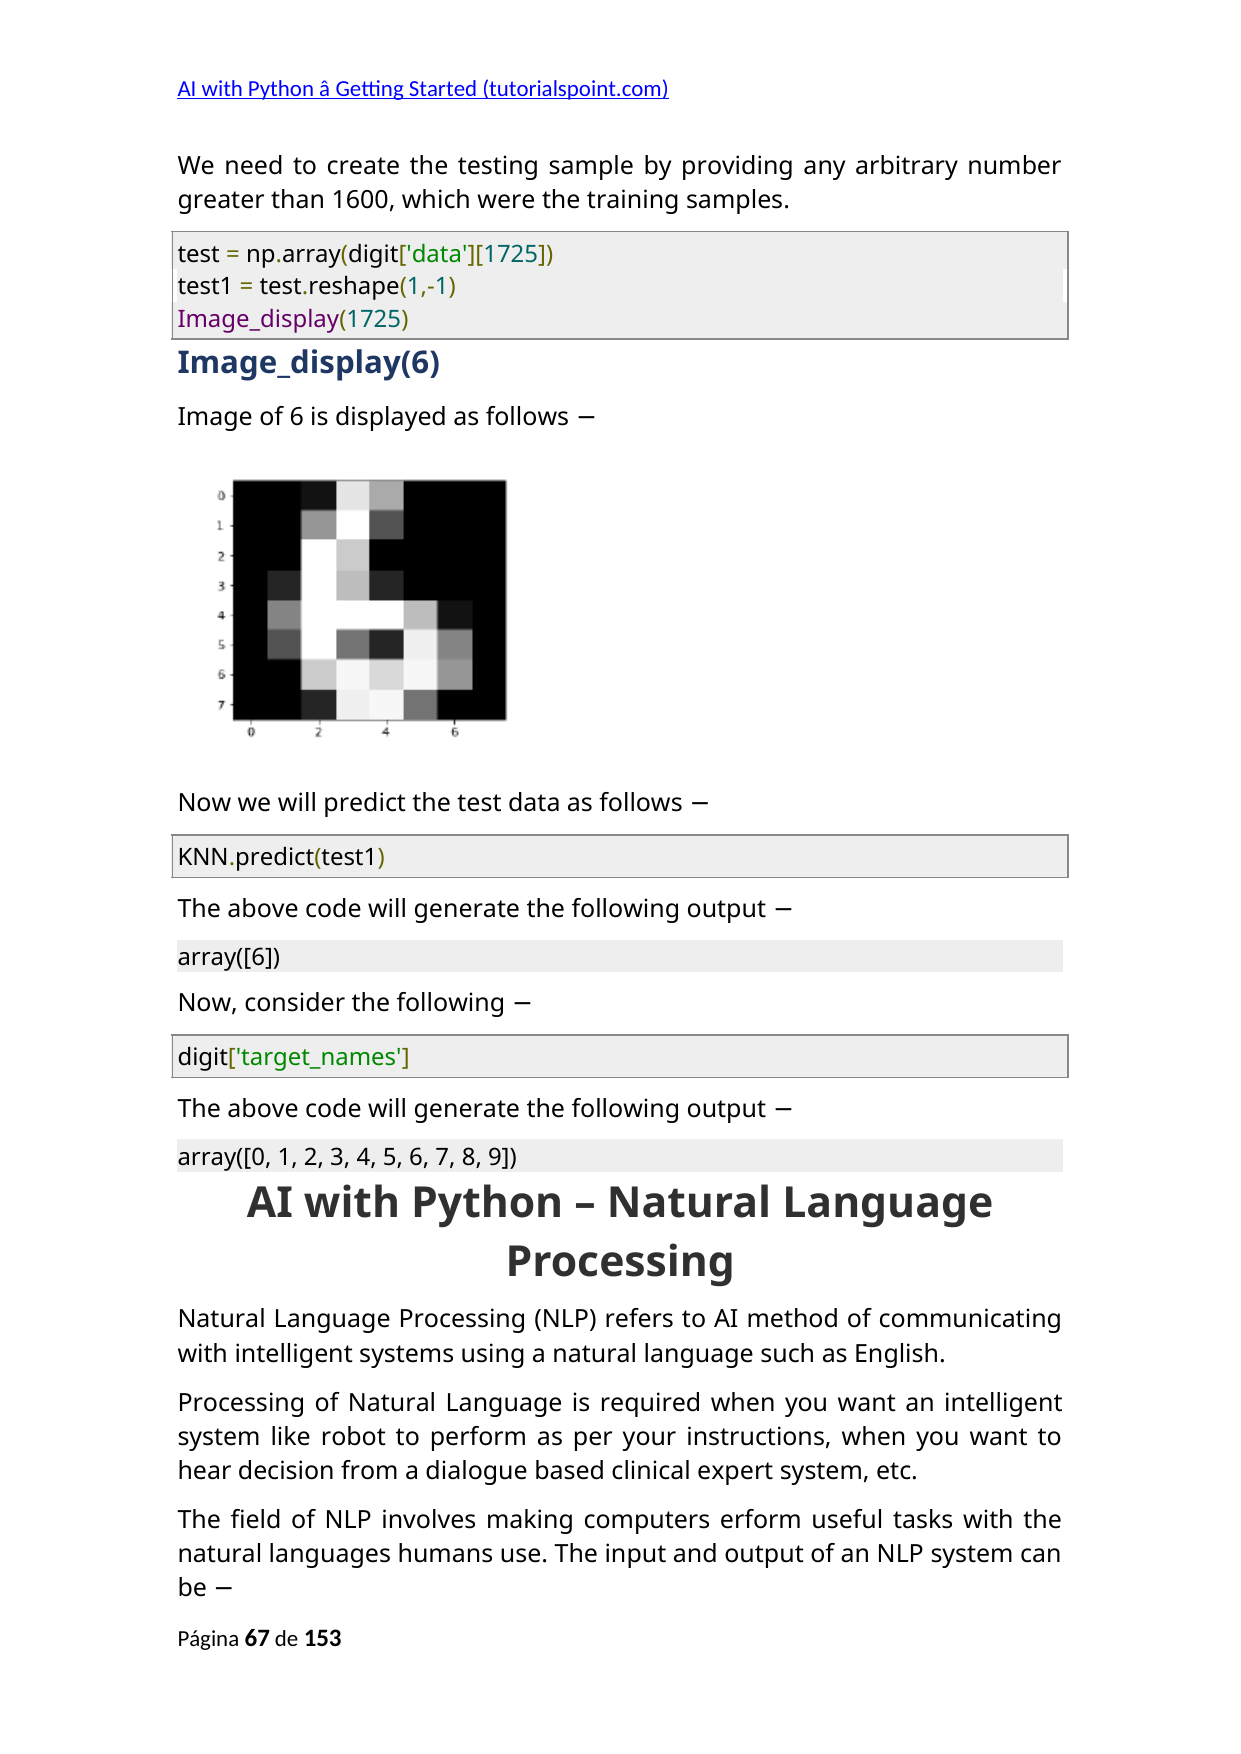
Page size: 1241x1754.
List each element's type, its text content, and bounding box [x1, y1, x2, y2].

text Processing of Natural Language is required when you want an intelligent system like robot to perform as per your instructions, when you want to hear decision from a dialogue based clinical expert system, etc. [177, 1384, 1063, 1486]
text We need to create the testing sample by providing any arbitrary number greater than 1600, which were the training samples. [177, 148, 1063, 216]
text The above code will generate the following output − [177, 891, 1063, 925]
text KNN.predict(test1) [173, 836, 1067, 877]
text The field of NLP involves making computers erform useful tasks with the natural languages humans use. The input and output of an NLP system can be − [177, 1501, 1063, 1604]
text Now, consider the following − [177, 985, 1063, 1019]
text test = np.array(digit['data'][1725]) [173, 232, 1067, 269]
text Now we will predict the test data as follows − [177, 785, 1063, 819]
text digit['target_names'] [173, 1036, 1067, 1077]
text array([6]) [177, 940, 1063, 972]
text The above code will generate the following output − [177, 1091, 1063, 1124]
subtitle Image_display(6) [177, 340, 1063, 383]
text Image of 6 is displayed as follows − [177, 398, 1063, 432]
text Image_display(1725) [173, 296, 1067, 338]
text test1 = test.reshape(1,-1) [177, 269, 1063, 296]
picture [177, 447, 562, 767]
text Natural Language Processing (NLP) refers to AI method of communicating with intelligent systems using a natural language such as English. [177, 1301, 1063, 1369]
subtitle AI with Python – Natural Language Processing [177, 1172, 1063, 1289]
text array([0, 1, 2, 3, 4, 5, 6, 7, 8, 9]) [177, 1139, 1063, 1172]
